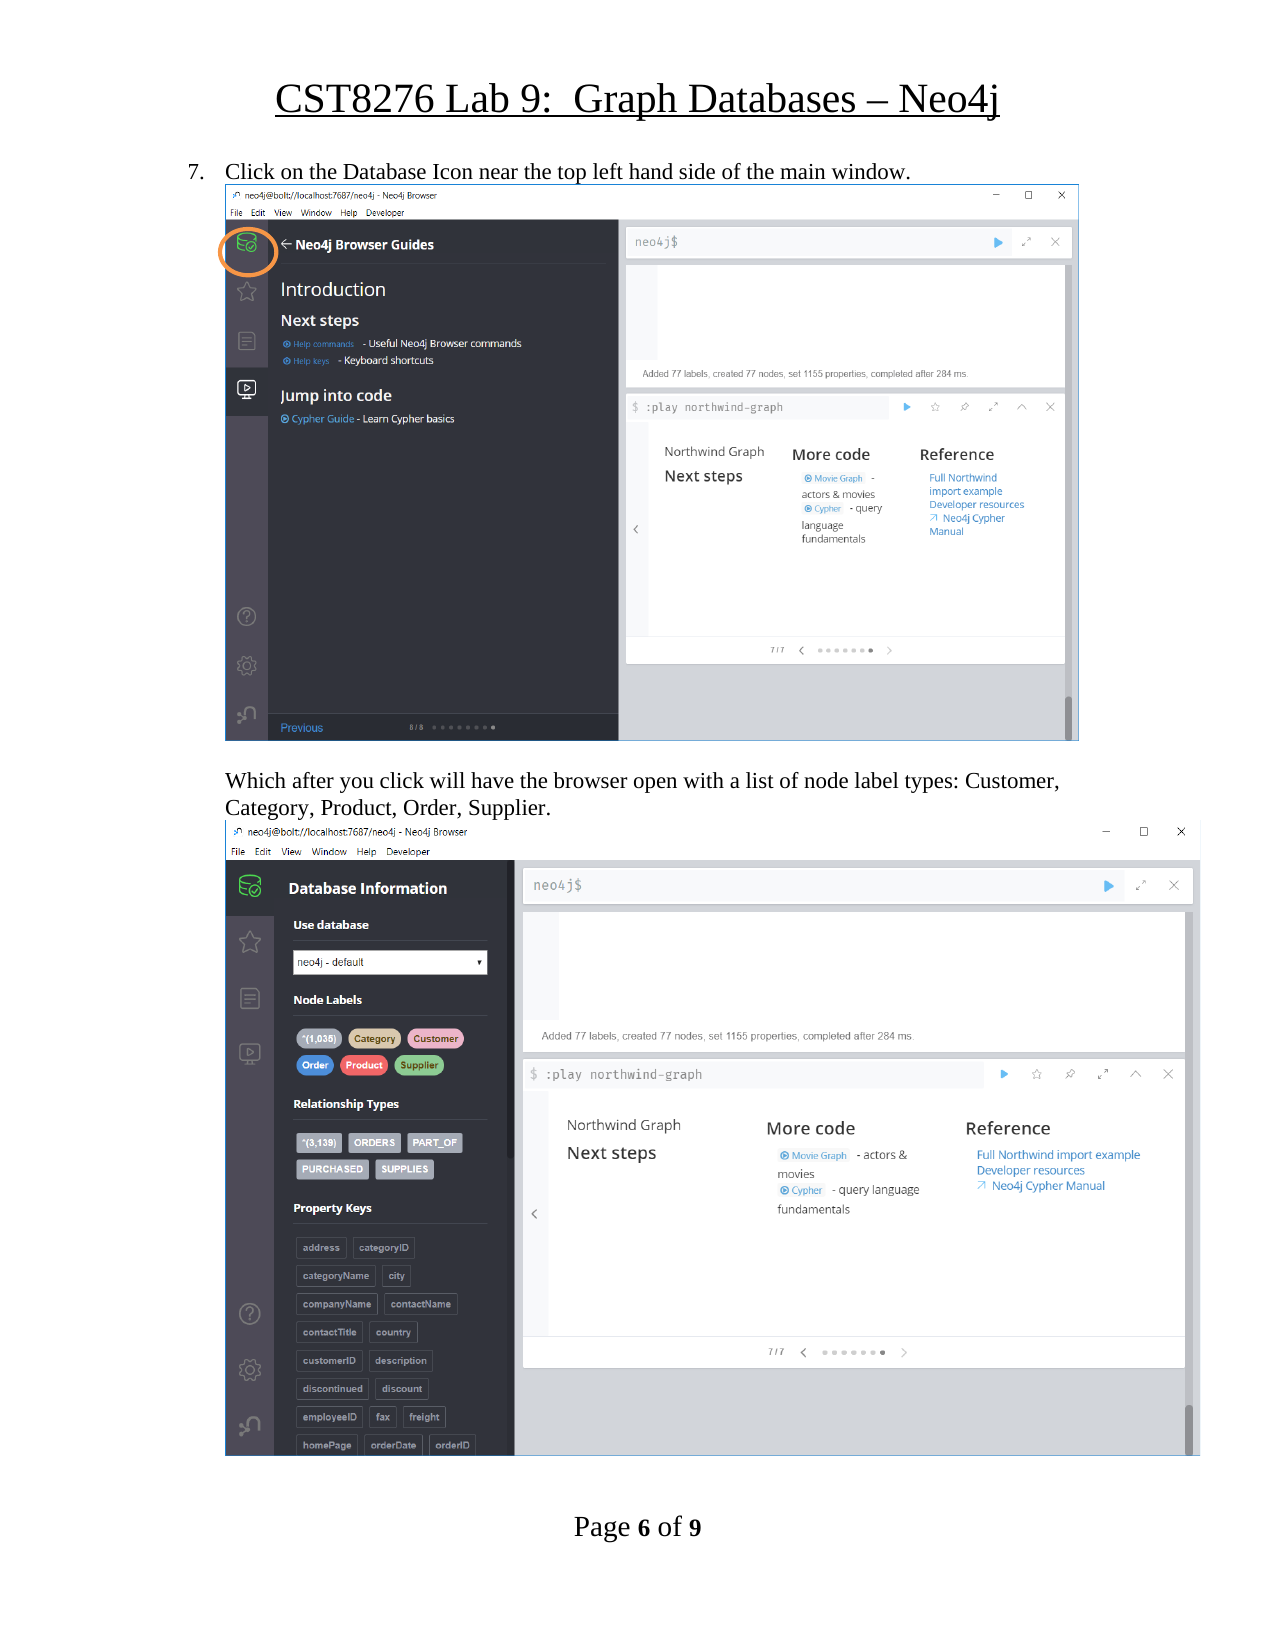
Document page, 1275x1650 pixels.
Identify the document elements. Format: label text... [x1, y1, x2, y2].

picture [225, 232, 274, 273]
picture [225, 820, 1200, 1456]
picture [225, 184, 1079, 741]
list Which after you click will have the browser open with a list of node label types: Customer, Category, Product, Order, Supplier. [225, 767, 1125, 820]
